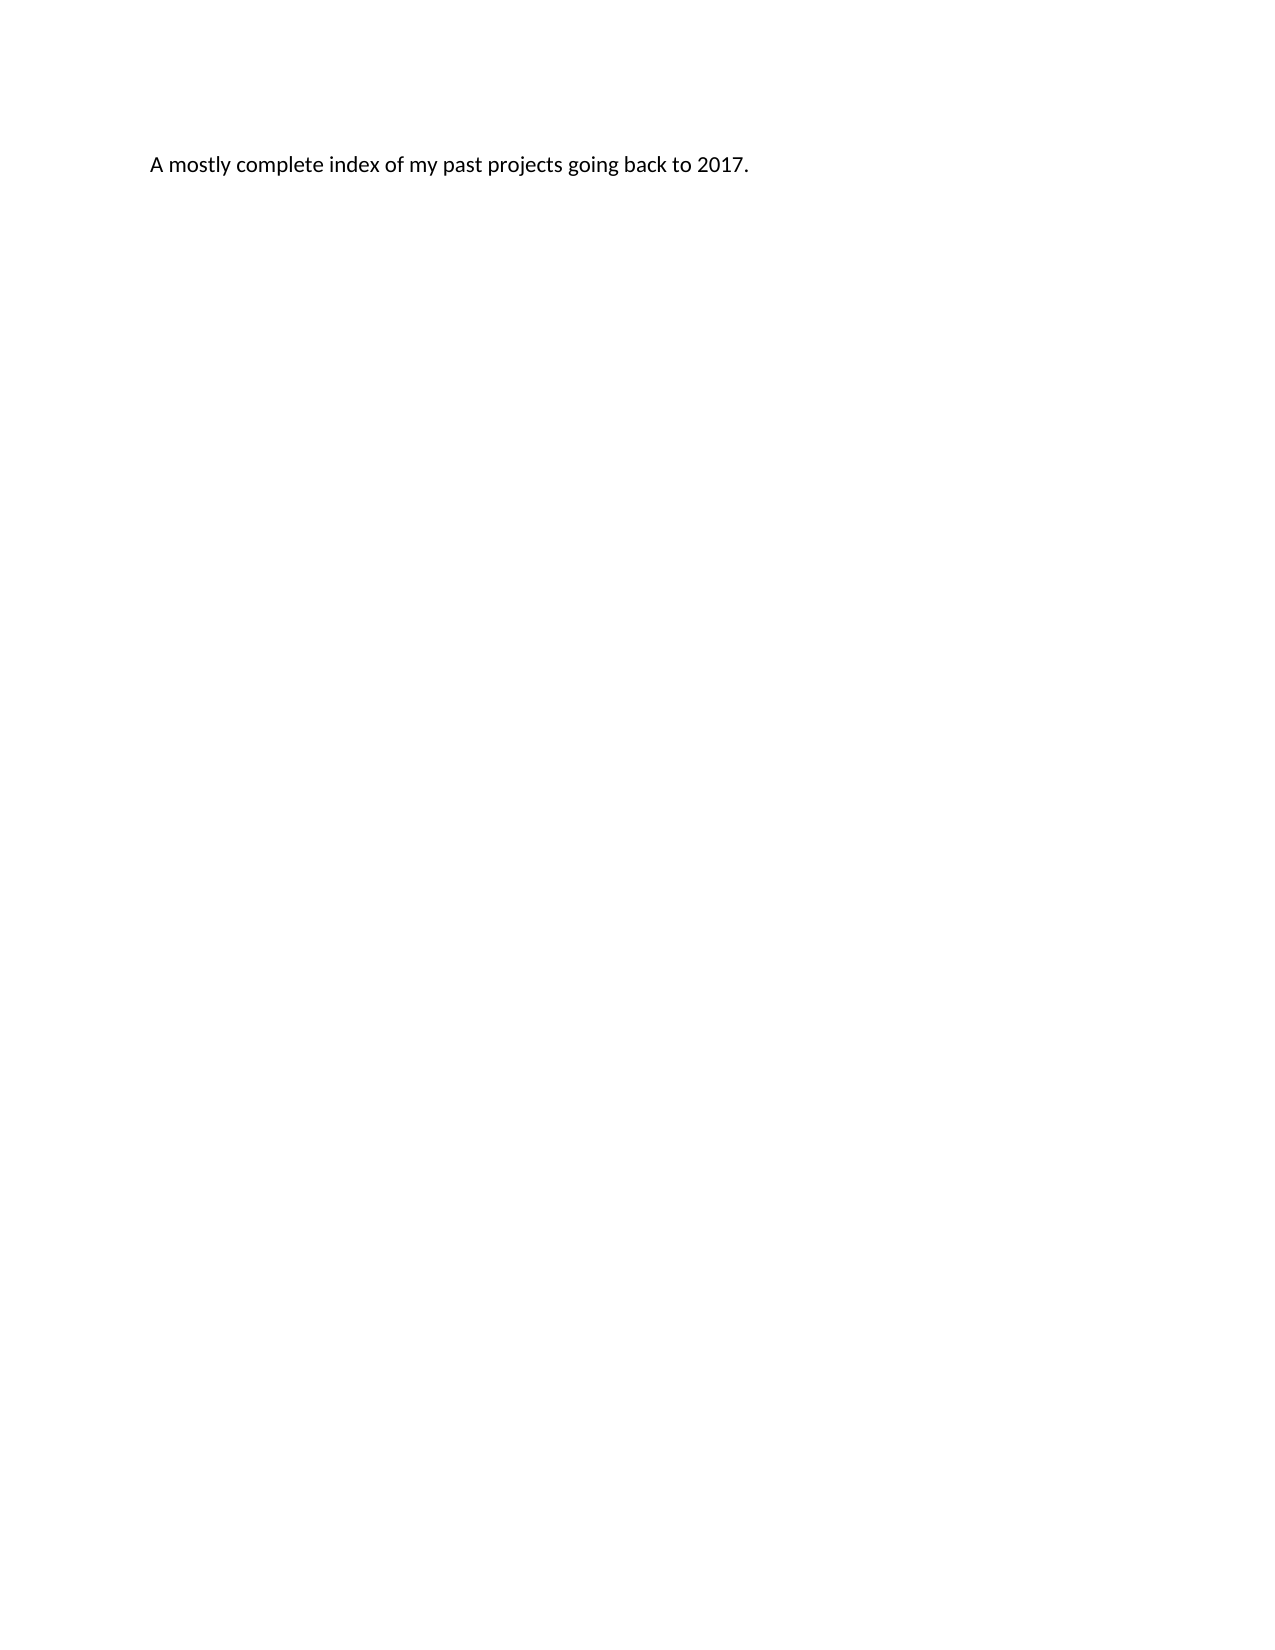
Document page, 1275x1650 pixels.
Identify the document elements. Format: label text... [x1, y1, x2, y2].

text A mostly complete index of my past projects going back to 2017. [150, 150, 1125, 178]
